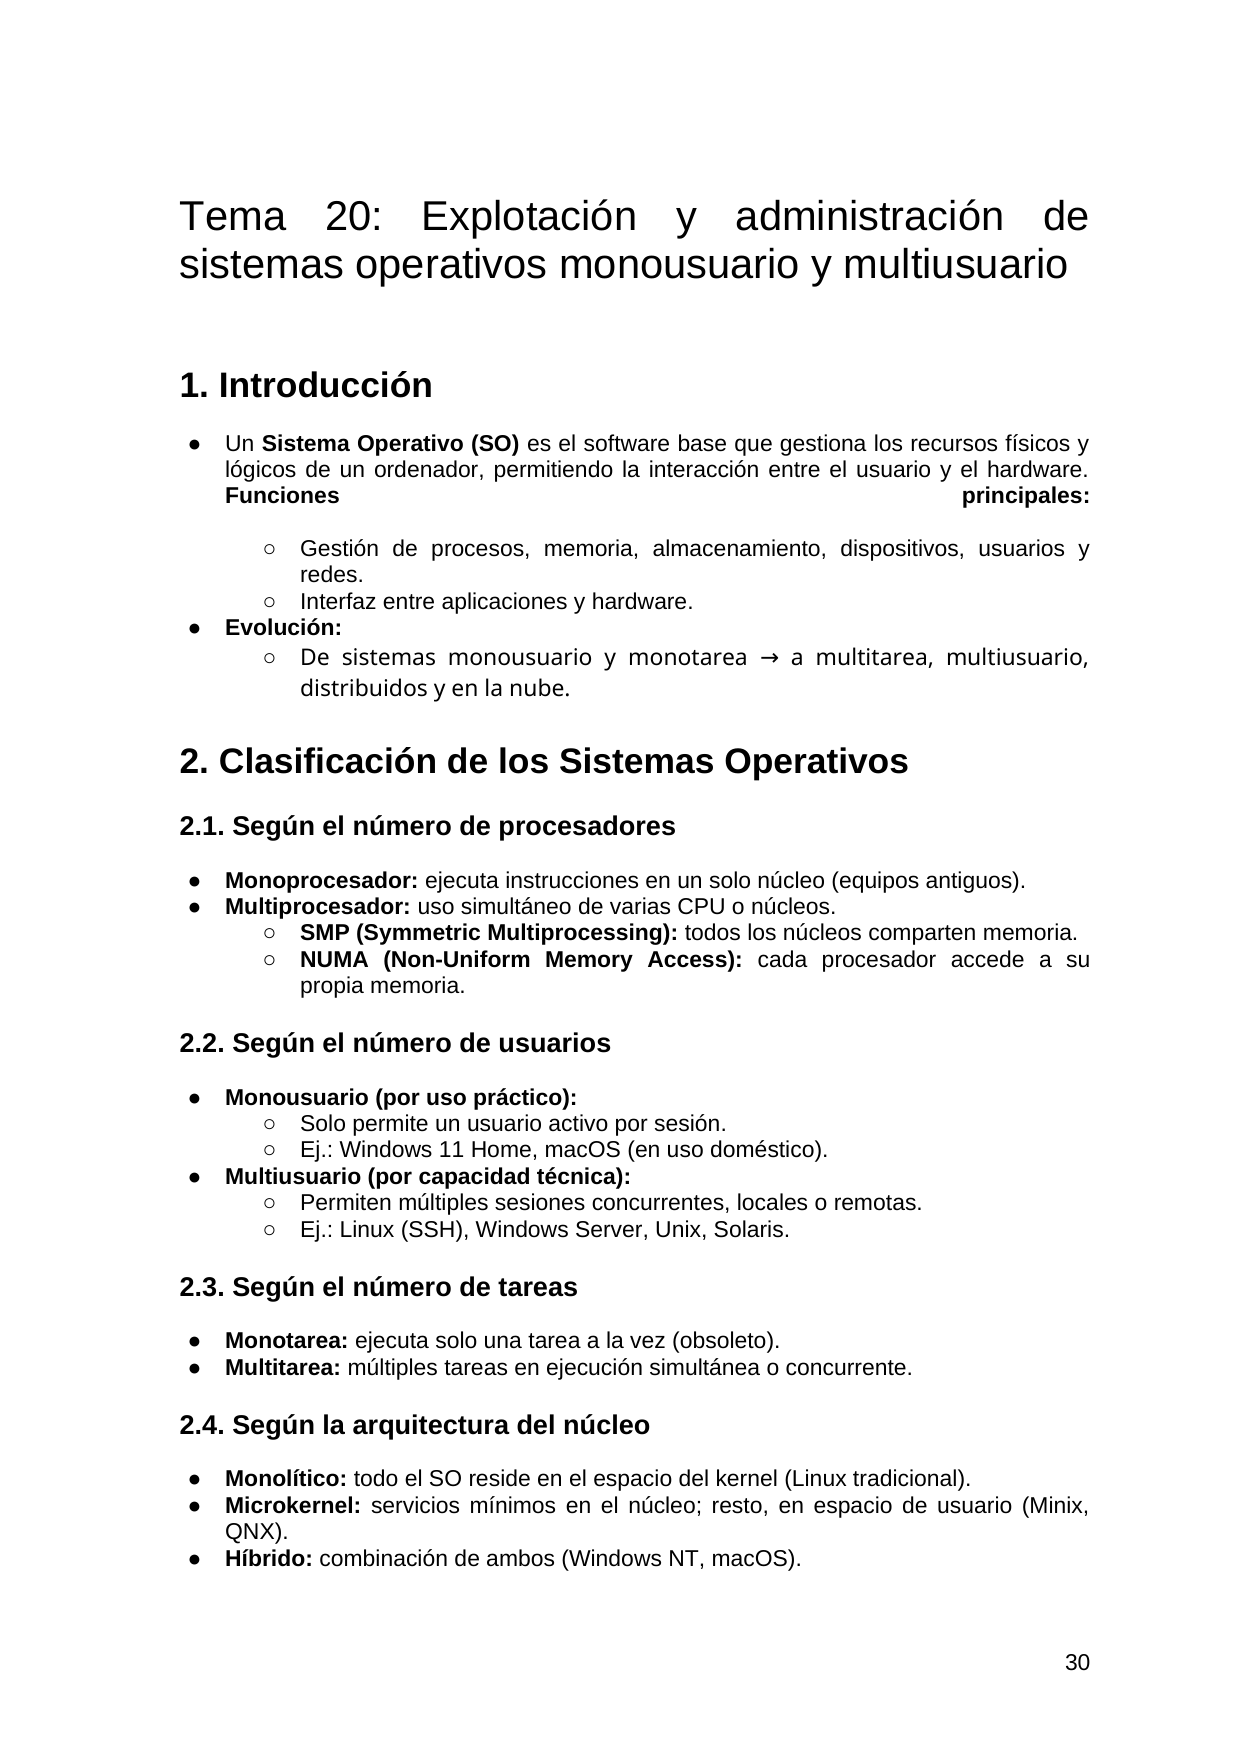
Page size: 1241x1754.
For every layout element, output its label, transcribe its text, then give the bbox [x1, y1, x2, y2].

list SMP (Symmetric Multiprocessing): todos los núcleos comparten memoria. [262, 919, 1090, 946]
list Permiten múltiples sesiones concurrentes, locales o remotas. [262, 1189, 1090, 1216]
subtitle 1. Introducción [179, 364, 1090, 404]
list De sistemas monousuario y monotarea → a multitarea, multiusuario, distribuidos y en la nube. [262, 640, 1090, 703]
subtitle Tema 20: Explotación y administración de sistemas operativos monousuario y multiusuario [179, 192, 1090, 287]
list Monoprocesador: ejecuta instrucciones en un solo núcleo (equipos antiguos). [187, 867, 1090, 893]
list Monolítico: todo el SO reside en el espacio del kernel (Linux tradicional). [187, 1465, 1090, 1492]
list Gestión de procesos, memoria, almacenamiento, dispositivos, usuarios y redes. [262, 535, 1090, 588]
list Híbrido: combinación de ambos (Windows NT, macOS). [187, 1544, 1090, 1571]
list Monousuario (por uso práctico): [187, 1084, 1090, 1110]
list Interfaz entre aplicaciones y hardware. [262, 588, 1090, 614]
list Solo permite un usuario activo por sesión. [262, 1110, 1090, 1136]
list Monotarea: ejecuta solo una tarea a la vez (obsoleto). [187, 1327, 1090, 1354]
list Evolución: [187, 614, 1090, 640]
subtitle 2.2. Según el número de usuarios [179, 1027, 1090, 1059]
subtitle 2.4. Según la arquitectura del núcleo [179, 1409, 1090, 1440]
list Multiusuario (por capacidad técnica): [187, 1163, 1090, 1189]
list Ej.: Windows 11 Home, macOS (en uso doméstico). [262, 1136, 1090, 1163]
subtitle 2.3. Según el número de tareas [179, 1271, 1090, 1302]
list Microkernel: servicios mínimos en el núcleo; resto, en espacio de usuario (Minix, QNX). [187, 1492, 1090, 1544]
list Ej.: Linux (SSH), Windows Server, Unix, Solaris. [262, 1216, 1090, 1242]
list Un Sistema Operativo (SO) es el software base que gestiona los recursos físicos y lógicos de un ordenador, permitiendo la interacción entre el usuario y el hardware. Funciones principales: [187, 429, 1090, 535]
list Multiprocesador: uso simultáneo de varias CPU o núcleos. [187, 893, 1090, 919]
subtitle 2.1. Según el número de procesadores [179, 810, 1090, 842]
list Multitarea: múltiples tareas en ejecución simultánea o concurrente. [187, 1354, 1090, 1380]
subtitle 2. Clasificación de los Sistemas Operativos [179, 740, 1090, 781]
list NUMA (Non-Uniform Memory Access): cada procesador accede a su propia memoria. [262, 946, 1090, 998]
